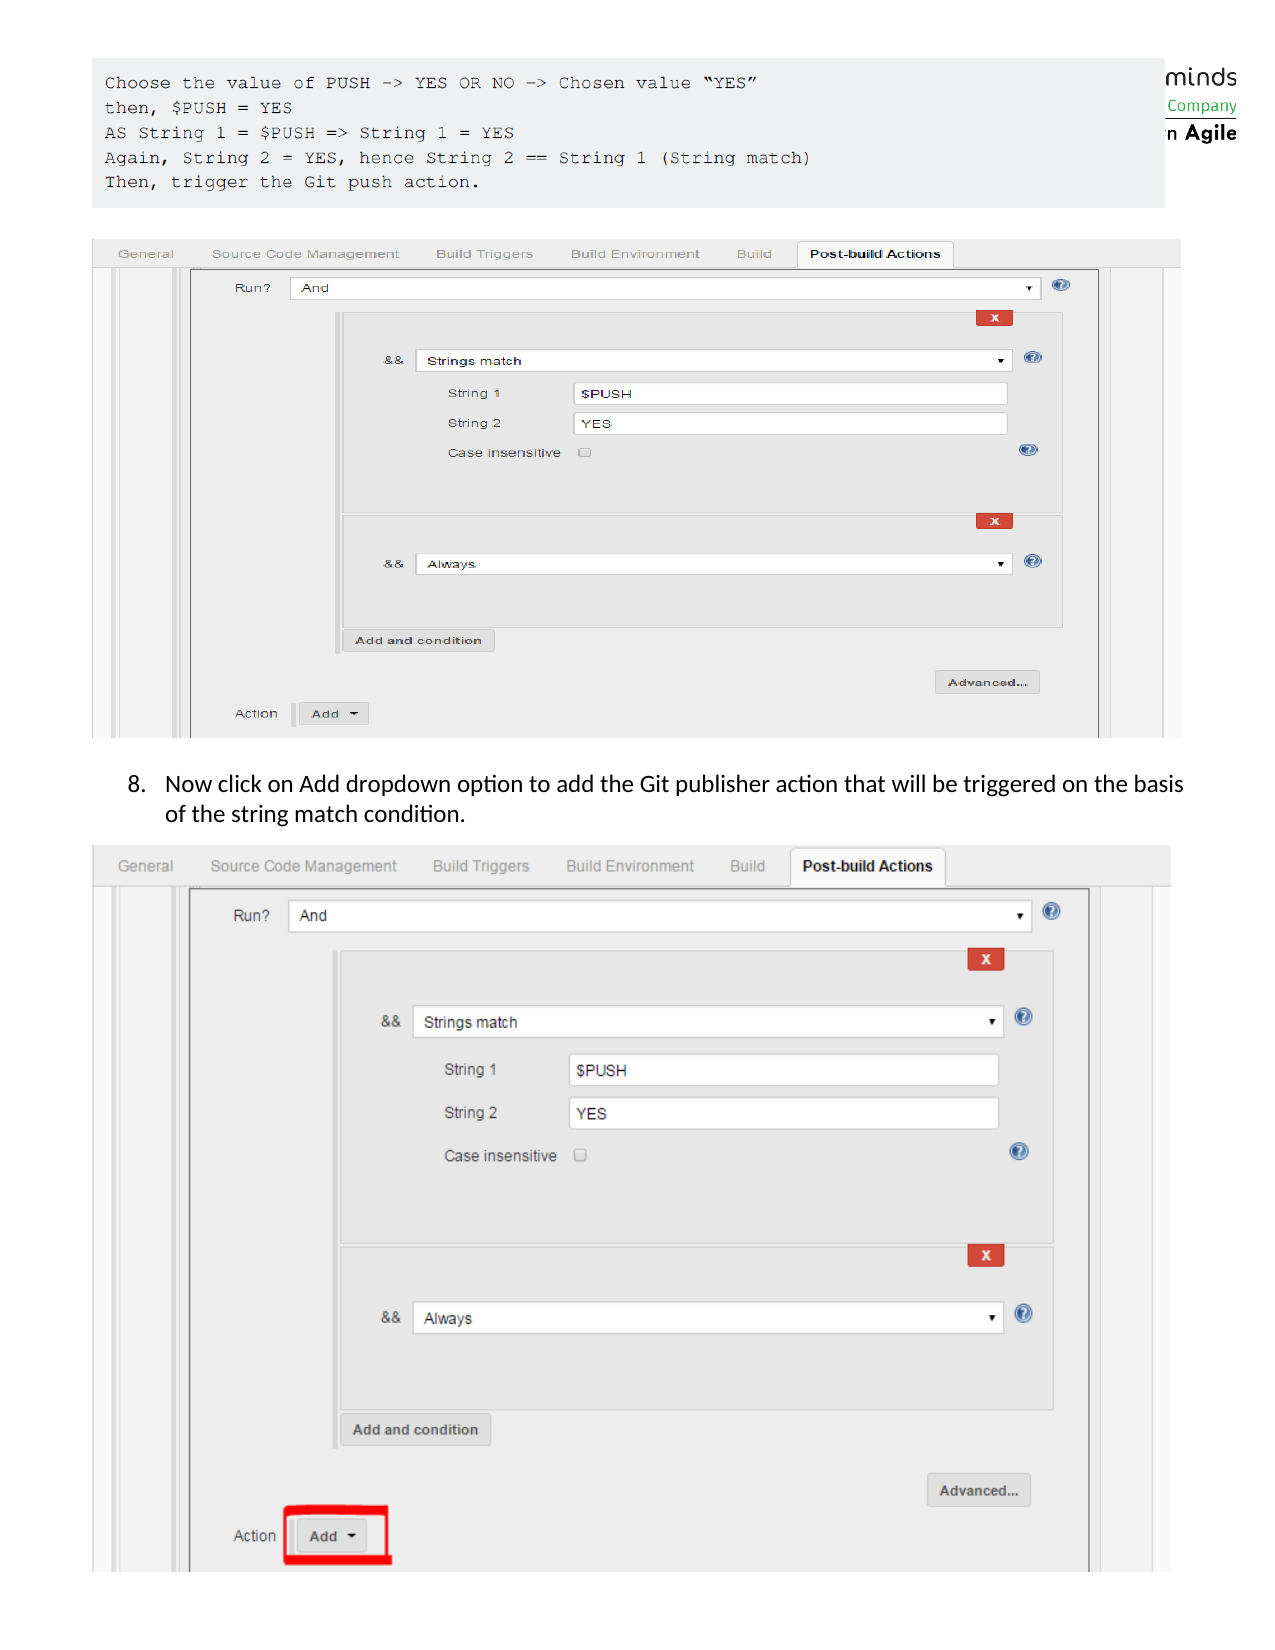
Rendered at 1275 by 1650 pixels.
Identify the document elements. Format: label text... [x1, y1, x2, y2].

picture [90, 239, 1182, 738]
list Now click on Add dropdown option to add the Git publisher action that will be triggered on the basis of the string match condition. [127, 768, 1185, 829]
picture [90, 845, 1171, 1572]
picture [90, 56, 1237, 209]
